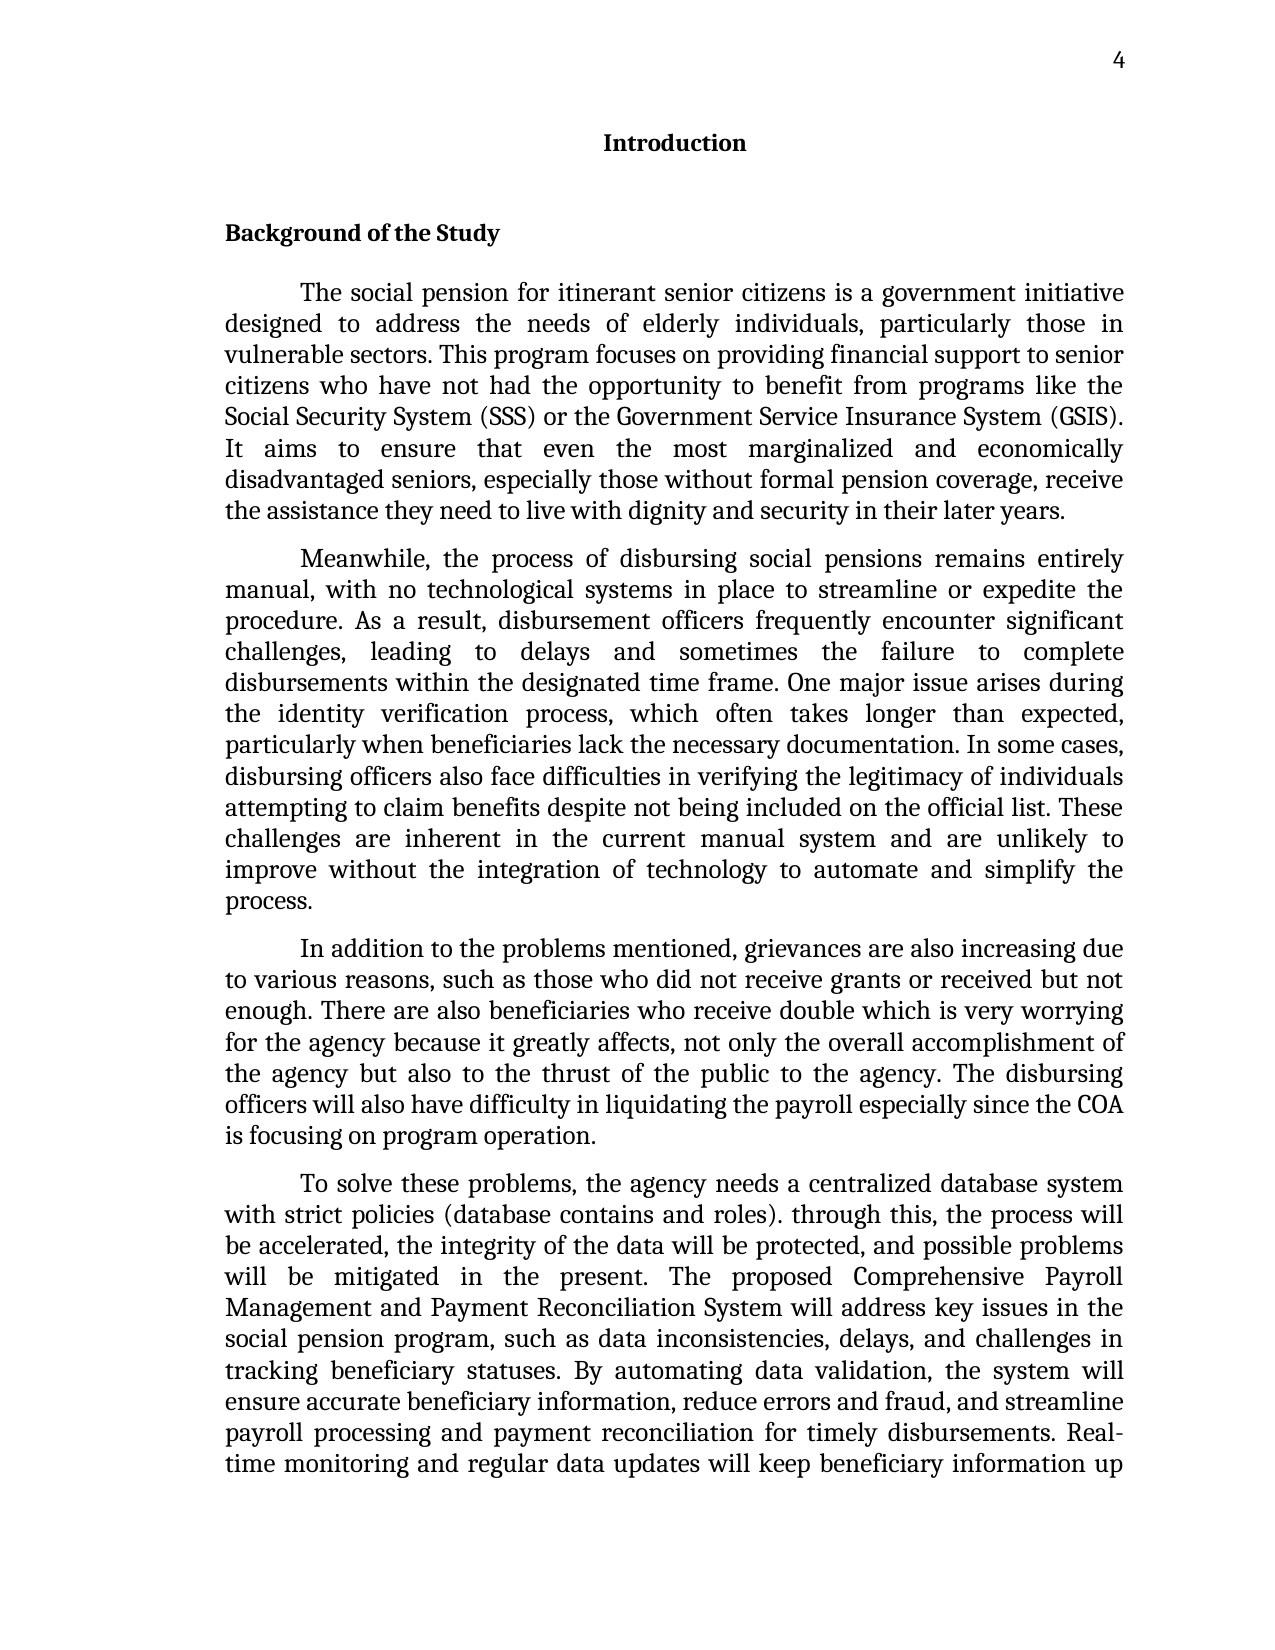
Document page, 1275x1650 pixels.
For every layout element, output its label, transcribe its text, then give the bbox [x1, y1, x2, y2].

text In addition to the problems mentioned, grievances are also increasing due to various reasons, such as those who did not receive grants or received but not enough. There are also beneficiaries who receive double which is very worrying for the agency because it greatly affects, not only the overall accomplishment of the agency but also to the thrust of the public to the agency. The disbursing officers will also have difficulty in liquidating the payroll especially since the COA is focusing on program operation. [225, 933, 1125, 1151]
subtitle Introduction [225, 129, 1125, 158]
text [225, 1168, 1125, 1479]
subtitle Background of the Study [225, 219, 1125, 248]
text Meanwhile, the process of disbursing social pensions remains entirely manual, with no technological systems in place to streamline or expedite the procedure. As a result, disbursement officers frequently encounter significant challenges, leading to delays and sometimes the failure to complete disbursements within the designated time frame. One major issue arises during the identity verification process, which often takes longer than expected, particularly when beneficiaries lack the necessary documentation. In some cases, disbursing officers also face difficulties in verifying the legitimacy of individuals attempting to claim benefits despite not being included on the official list. These challenges are inherent in the current manual system and are unlikely to improve without the integration of technology to automate and simplify the process. [225, 543, 1125, 916]
text The social pension for itinerant senior citizens is a government initiative designed to address the needs of elderly individuals, particularly those in vulnerable sectors. This program focuses on providing financial support to senior citizens who have not had the opportunity to benefit from programs like the Social Security System (SSS) or the Government Service Insurance System (GSIS). It aims to ensure that even the most marginalized and economically disadvantaged seniors, especially those without formal pension coverage, receive the assistance they need to live with dignity and security in their later years. [225, 277, 1125, 526]
